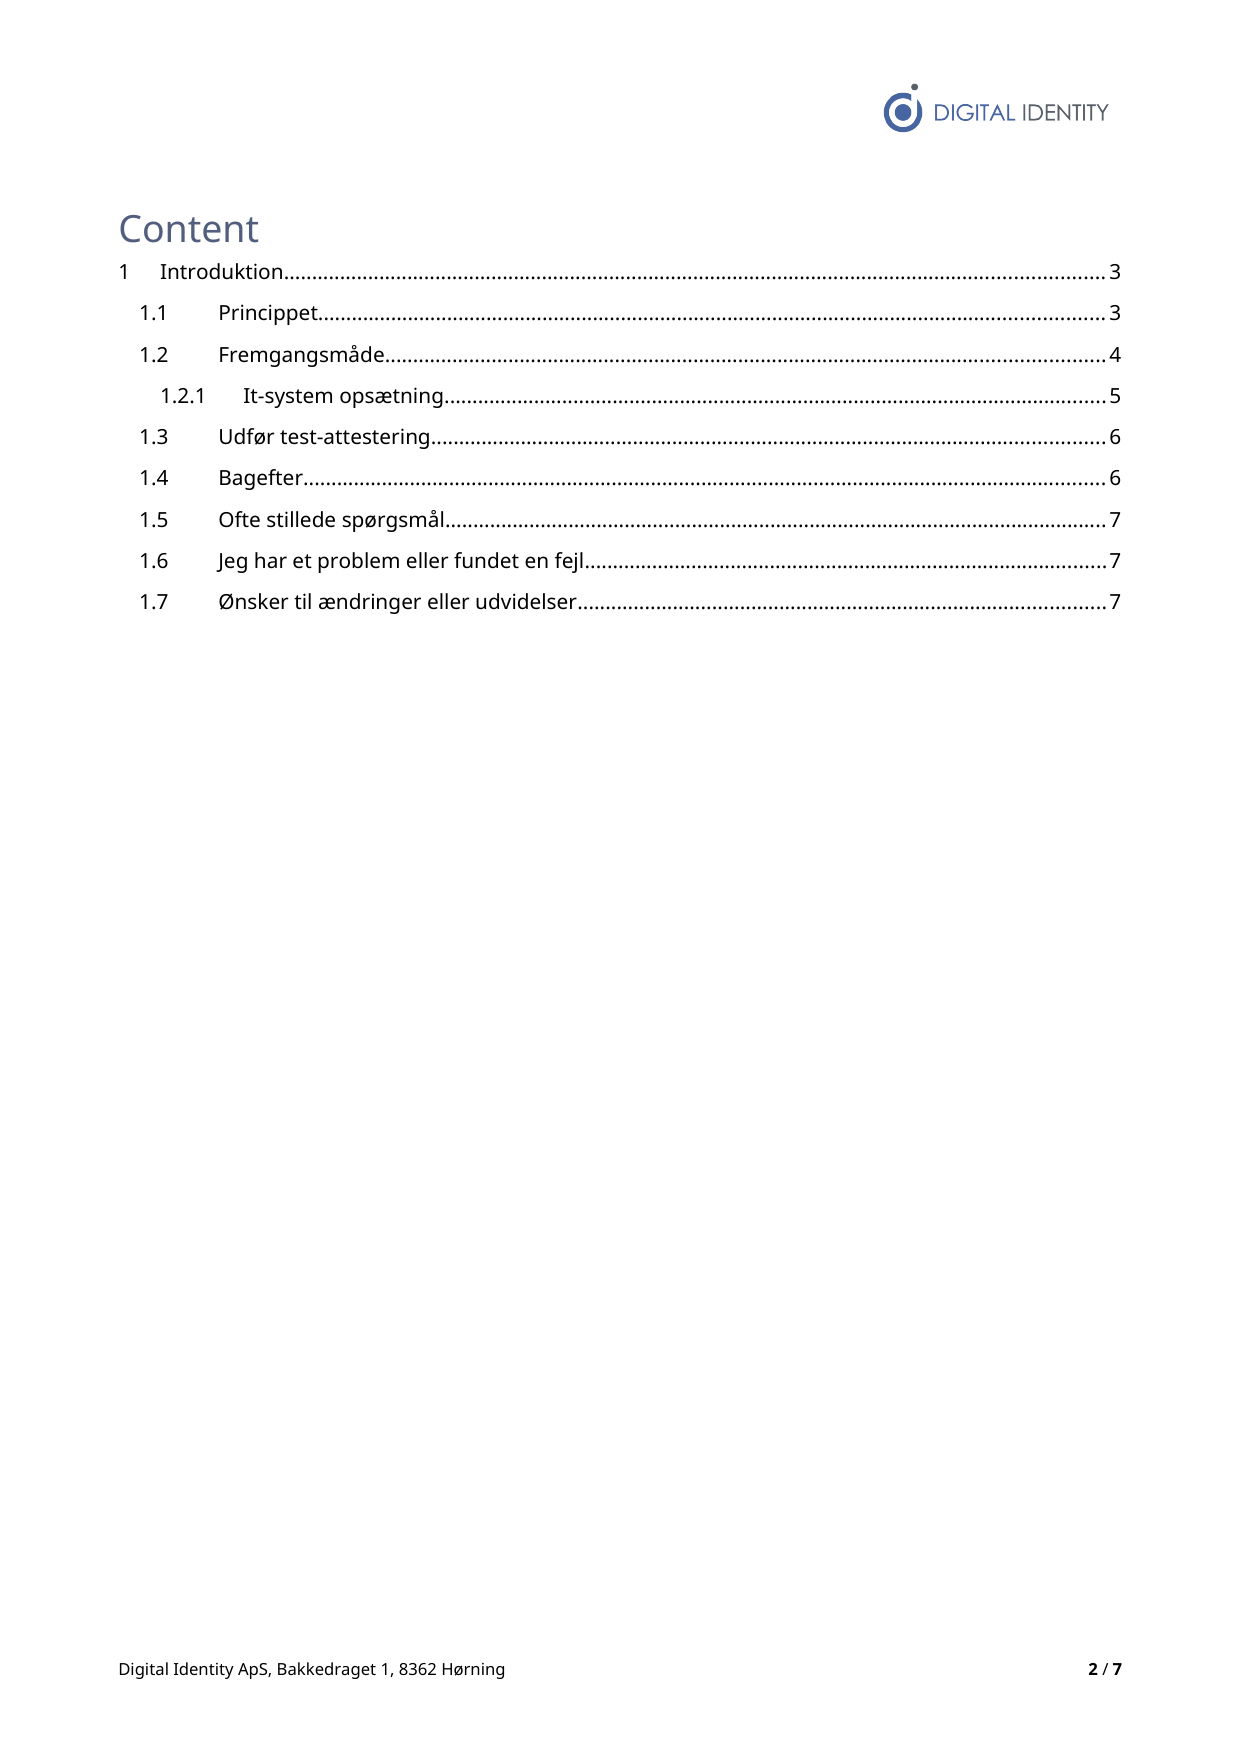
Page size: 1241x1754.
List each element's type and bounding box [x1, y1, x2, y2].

picture [864, 73, 1123, 145]
